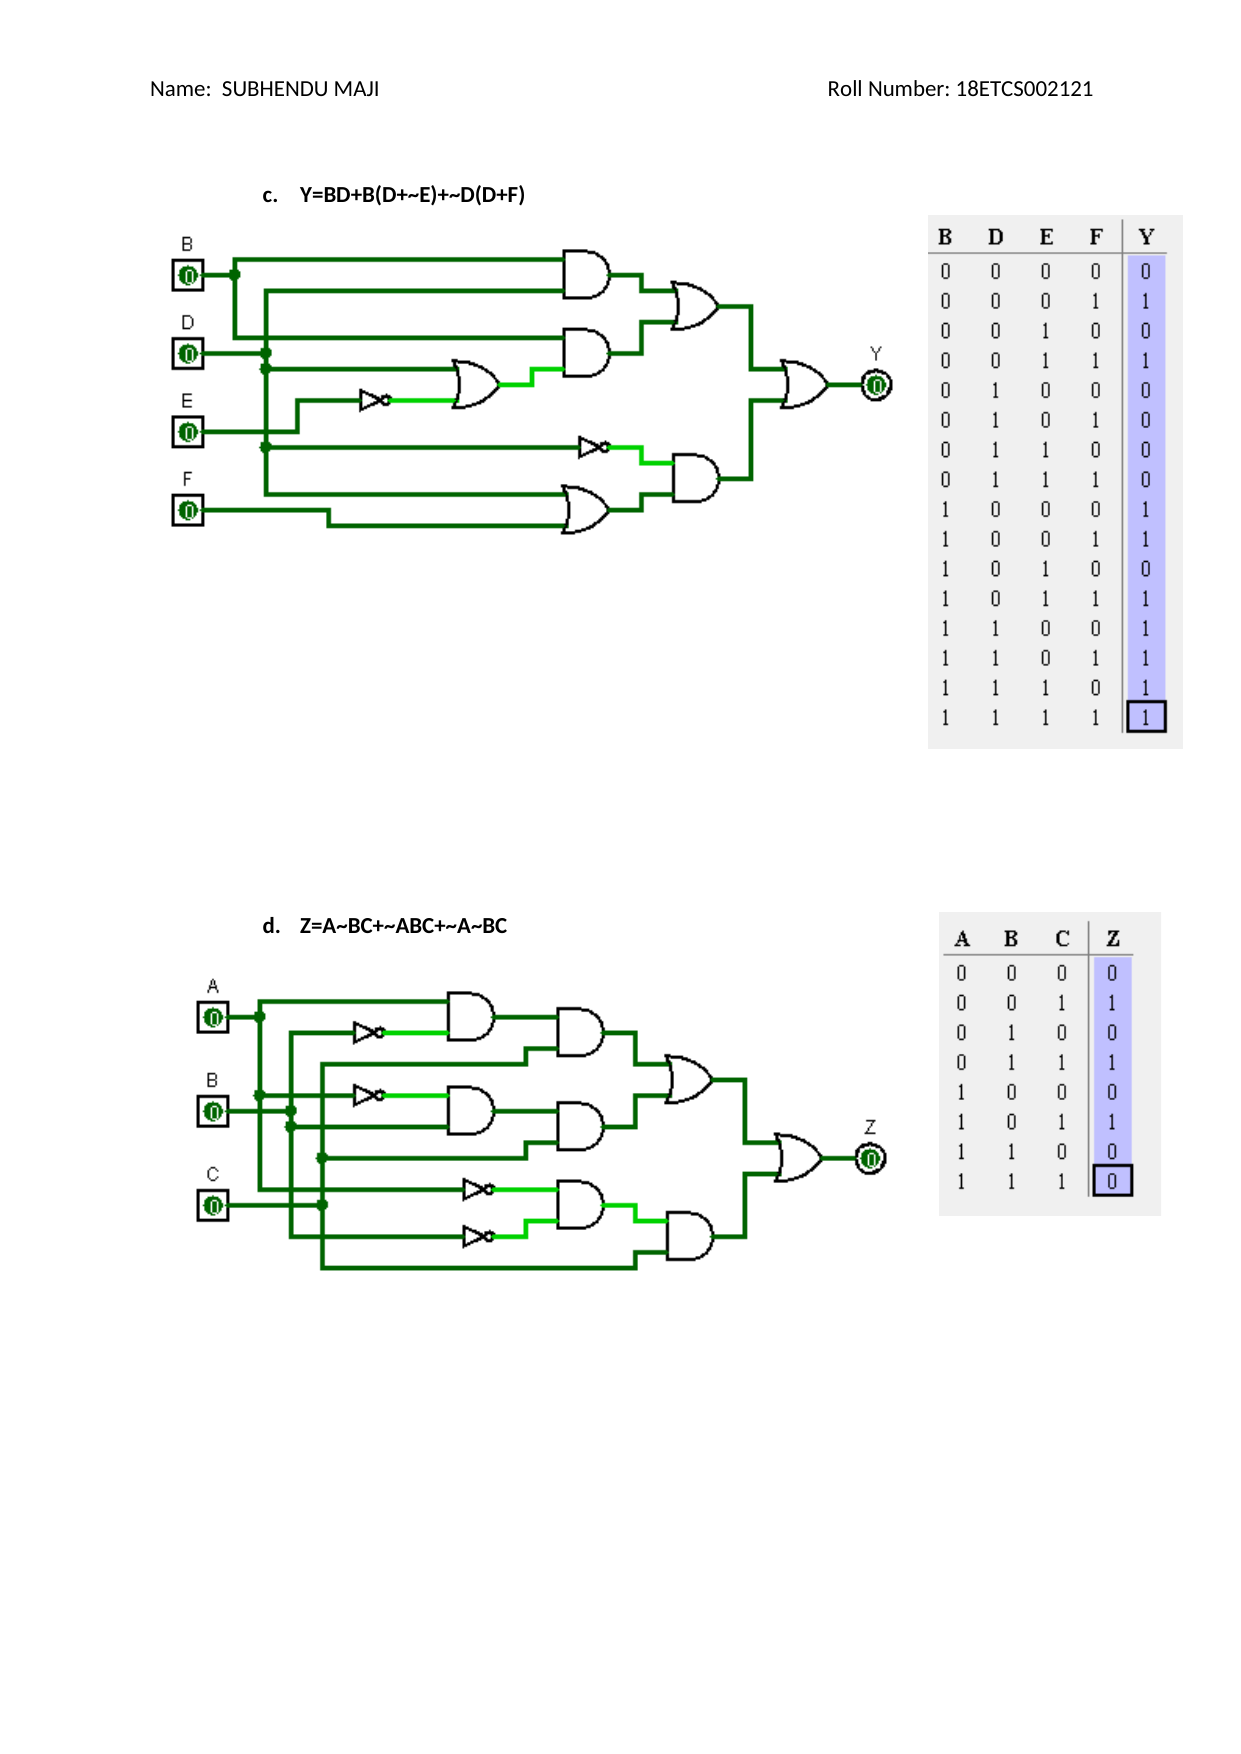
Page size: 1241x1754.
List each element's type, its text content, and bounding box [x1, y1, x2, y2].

list Z=A~BC+~ABC+~A~BC [262, 911, 1090, 939]
picture [928, 215, 1183, 749]
picture [189, 965, 890, 1274]
picture [164, 223, 894, 540]
list Y=BD+B(D+~E)+~D(D+F) [262, 180, 1090, 208]
picture [939, 912, 1162, 1216]
